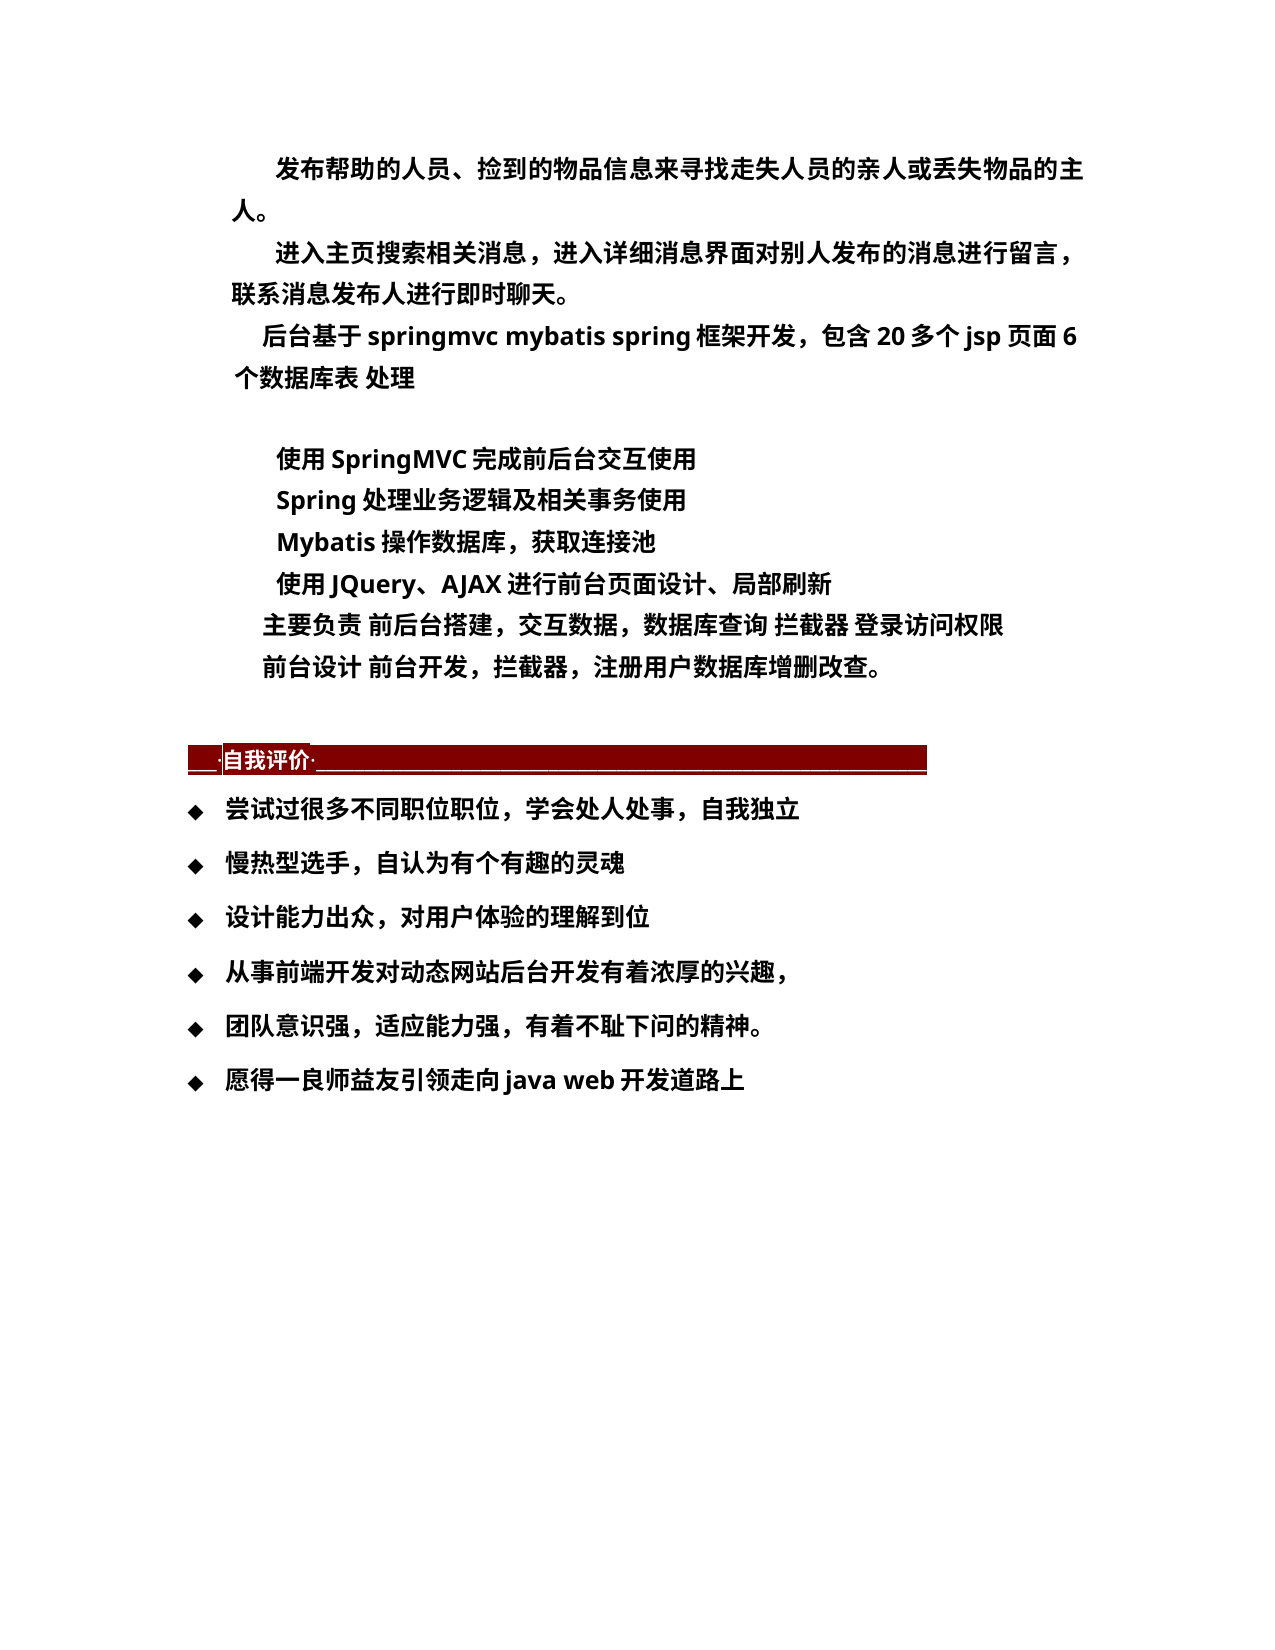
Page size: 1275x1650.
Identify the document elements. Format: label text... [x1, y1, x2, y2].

list 慢热型选手，自认为有个有趣的灵魂 [187, 829, 1087, 883]
list 尝试过很多不同职位职位，学会处人处事，自我独立 [187, 775, 1087, 829]
list 团队意识强，适应能力强，有着不耻下问的精神。 [187, 992, 1087, 1046]
text 发布帮助的人员、捡到的物品信息来寻找走失人员的亲人或丢失物品的主人。 [231, 150, 1087, 228]
text 使用SpringMVC完成前后台交互使用 [276, 439, 1087, 475]
text 使用JQuery、AJAX进行前台页面设计、局部刷新 [276, 564, 1087, 600]
text ___·自我评价·_______________________________________________________________ [310, 743, 1087, 775]
text 进入主页搜索相关消息，进入详细消息界面对别人发布的消息进行留言，联系消息发布人进行即时聊天。 [231, 233, 1087, 311]
text Mybatis操作数据库，获取连接池 [276, 522, 1087, 559]
text Spring处理业务逻辑及相关事务使用 [276, 481, 1087, 517]
list 从事前端开发对动态网站后台开发有着浓厚的兴趣， [187, 938, 1087, 992]
text 主要负责 前后台搭建，交互数据，数据库查询 拦截器 登录访问权限 [187, 606, 1087, 642]
text 前台设计 前台开发，拦截器，注册用户数据库增删改查。 [234, 647, 1087, 684]
list 设计能力出众，对用户体验的理解到位 [187, 883, 1087, 938]
text 后台基于springmvc mybatis spring框架开发，包含20多个jsp 页面6个数据库表 处理 [234, 317, 1087, 394]
list 愿得一良师益友引领走向java web开发道路上 [187, 1046, 1087, 1100]
